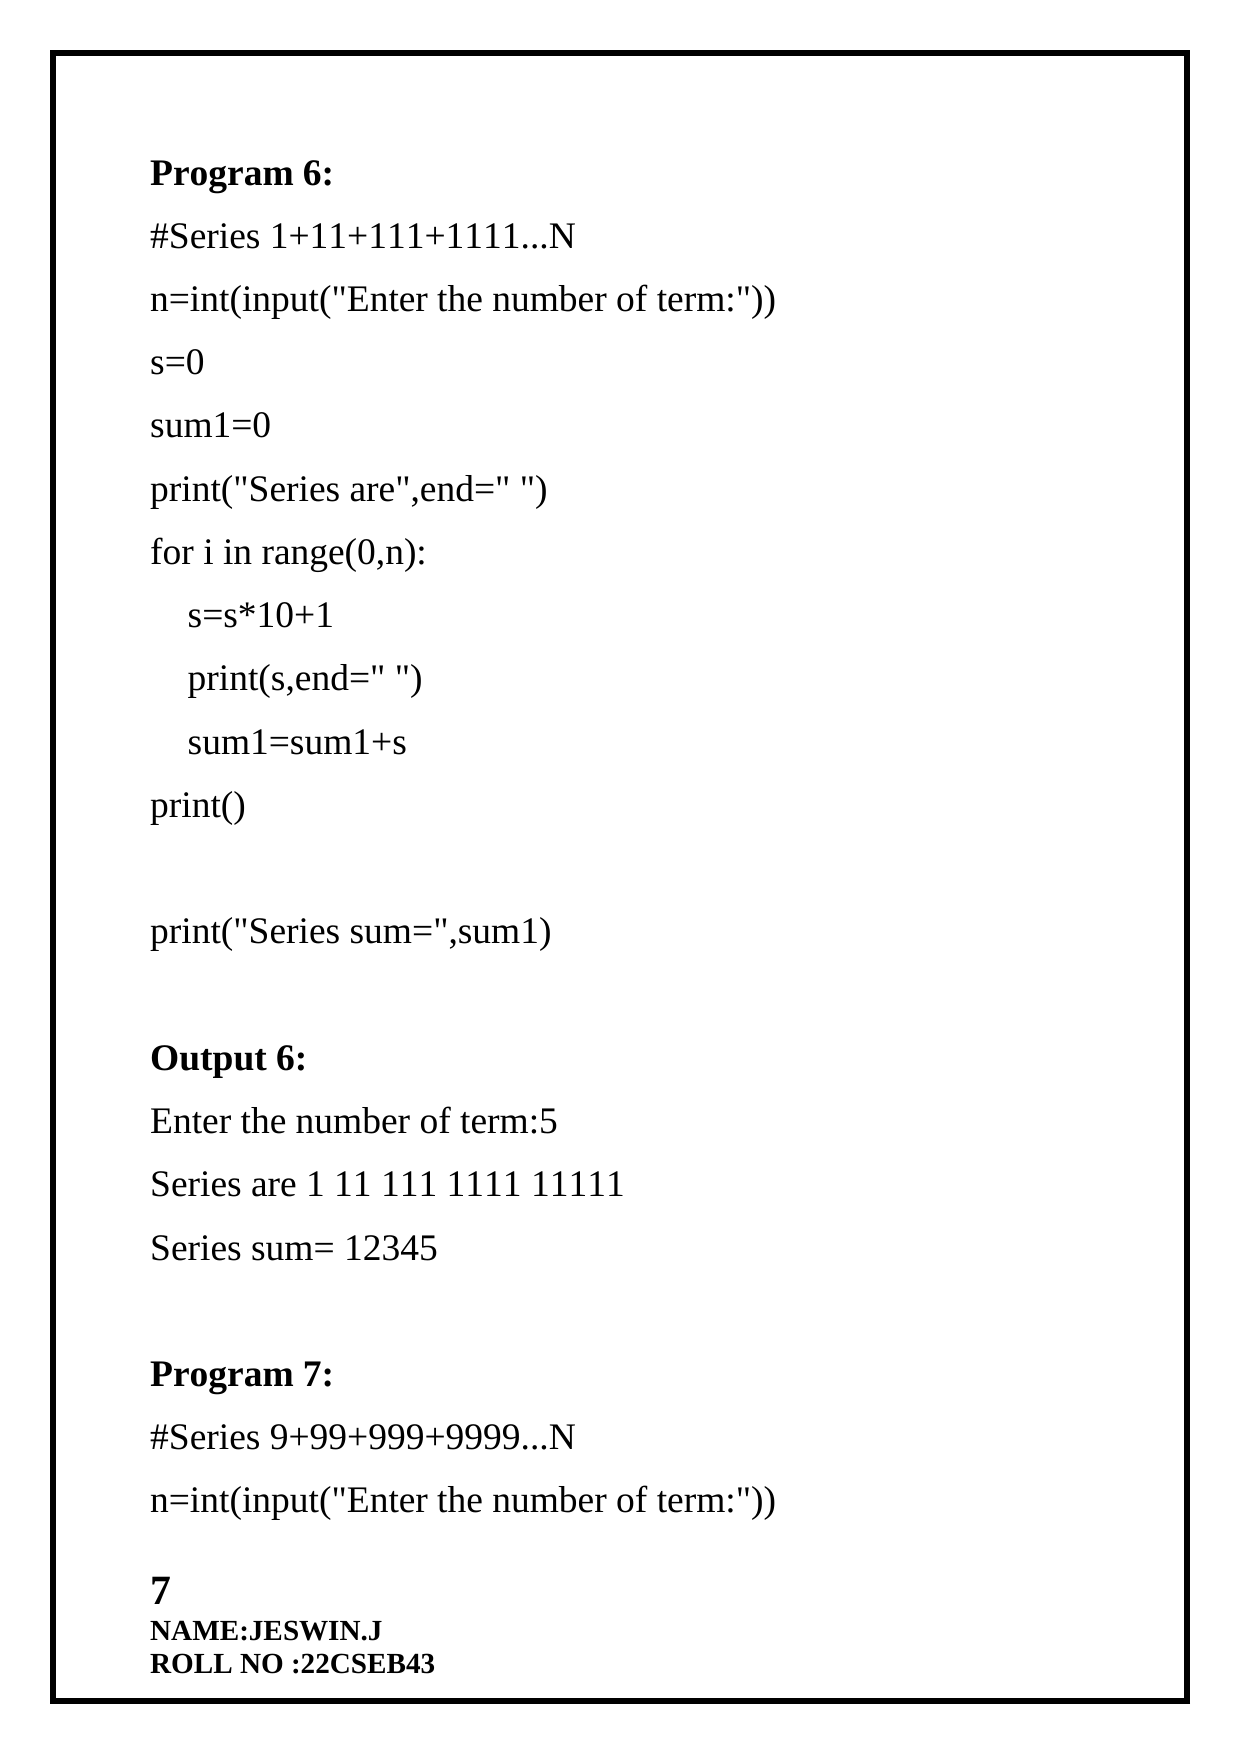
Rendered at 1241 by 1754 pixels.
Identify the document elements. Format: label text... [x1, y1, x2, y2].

text Output 6: [150, 1035, 1090, 1078]
text sum1=sum1+s [150, 719, 1090, 762]
text #Series 1+11+111+1111...N [150, 213, 1090, 256]
text for i in range(0,n): [150, 529, 1090, 572]
text n=int(input("Enter the number of term:")) [150, 1478, 1090, 1521]
text n=int(input("Enter the number of term:")) [150, 276, 1090, 319]
text Series are 1 11 111 1111 11111 [150, 1162, 1090, 1205]
text #Series 9+99+999+9999...N [150, 1414, 1090, 1458]
text print("Series are",end=" ") [150, 466, 1090, 509]
text Enter the number of term:5 [150, 1098, 1090, 1142]
text s=s*10+1 [150, 593, 1090, 636]
text print("Series sum=",sum1) [150, 909, 1090, 952]
text print(s,end=" ") [150, 656, 1090, 699]
text Program 7: [150, 1351, 1090, 1394]
text sum1=0 [150, 403, 1090, 446]
text Program 6: [150, 150, 1090, 193]
text Series sum= 12345 [150, 1225, 1090, 1268]
text s=0 [150, 340, 1090, 383]
text print() [150, 782, 1090, 825]
